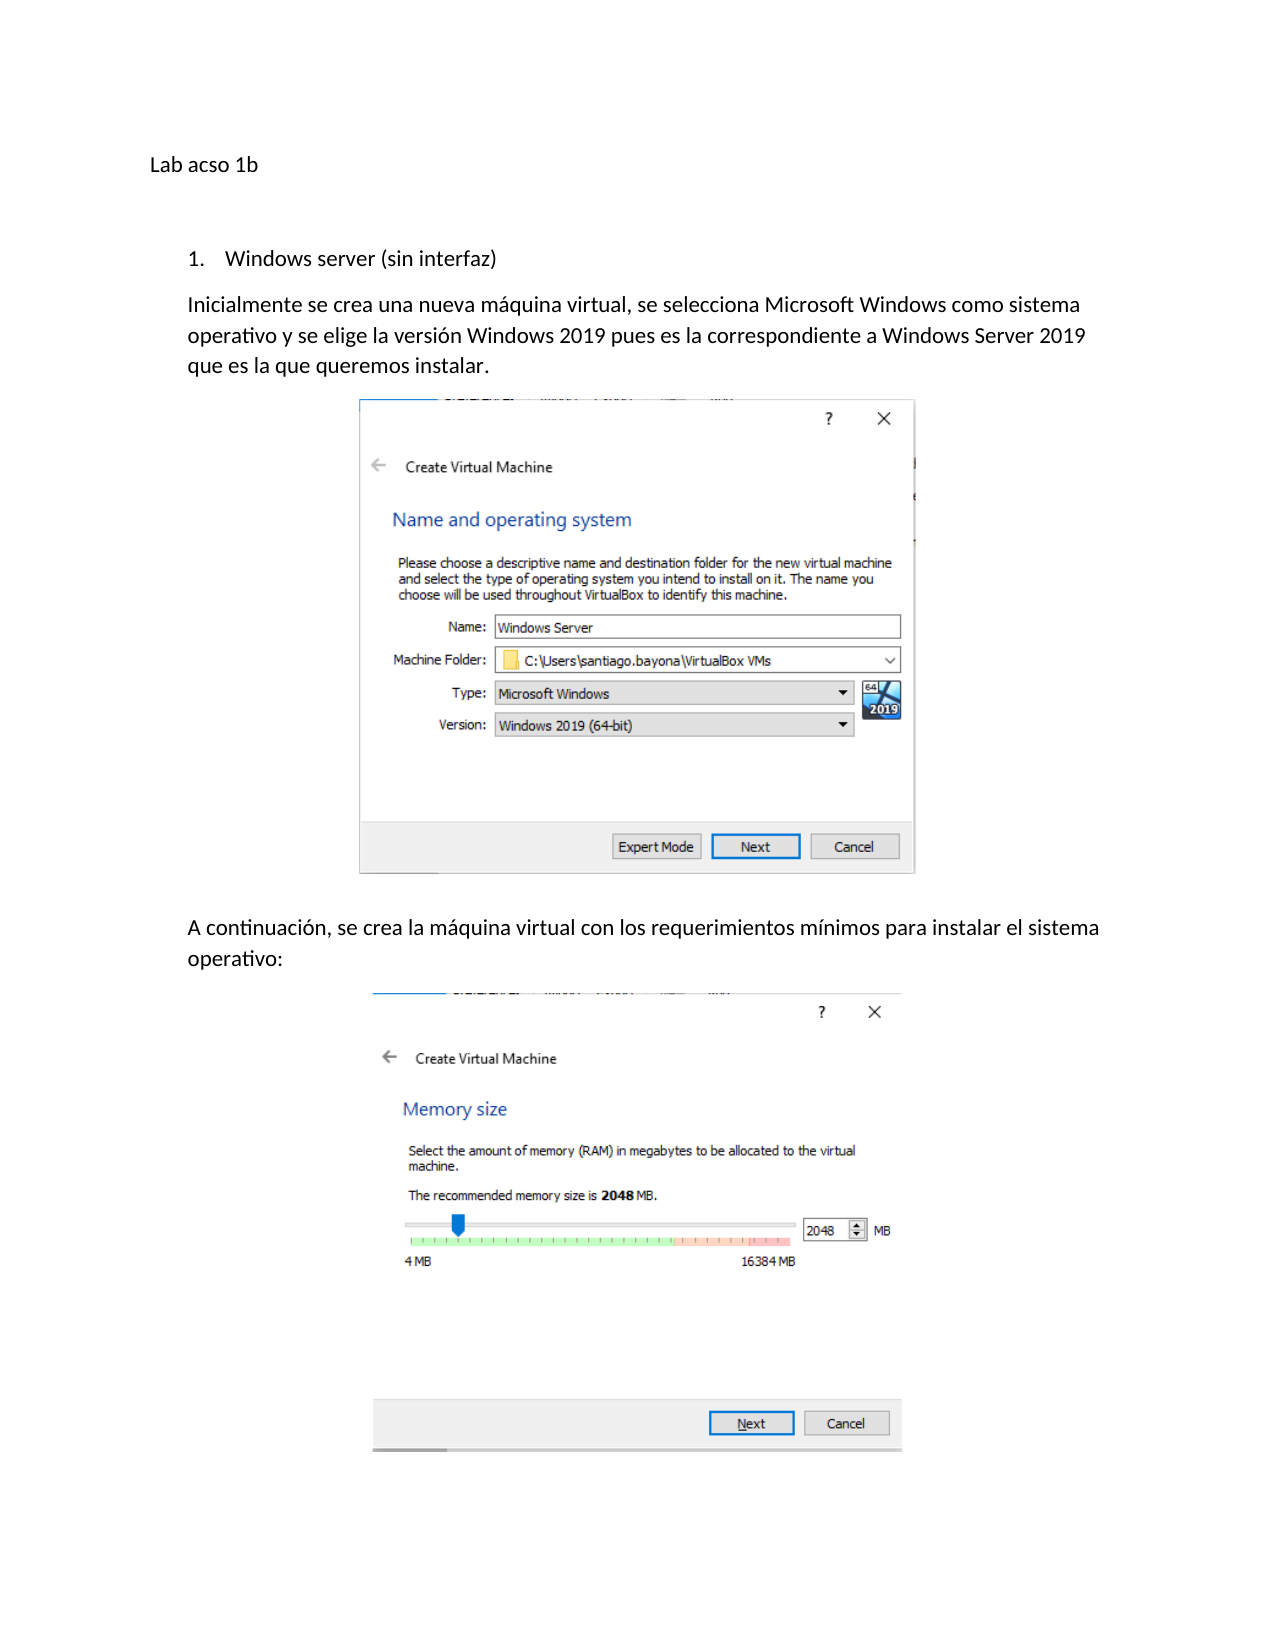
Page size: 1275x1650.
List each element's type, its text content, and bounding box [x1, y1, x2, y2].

picture [372, 993, 903, 1452]
text A continuación, se crea la máquina virtual con los requerimientos mínimos para instalar el sistema operativo: [187, 913, 1125, 972]
picture [359, 399, 916, 874]
text Inicialmente se crea una nueva máquina virtual, se selecciona Microsoft Windows como sistema operativo y se elige la versión Windows 2019 pues es la correspondiente a Windows Server 2019 que es la que queremos instalar. [187, 291, 1125, 379]
text Lab acso 1b [150, 150, 1125, 178]
list Windows server (sin interfaz) [187, 244, 1125, 272]
